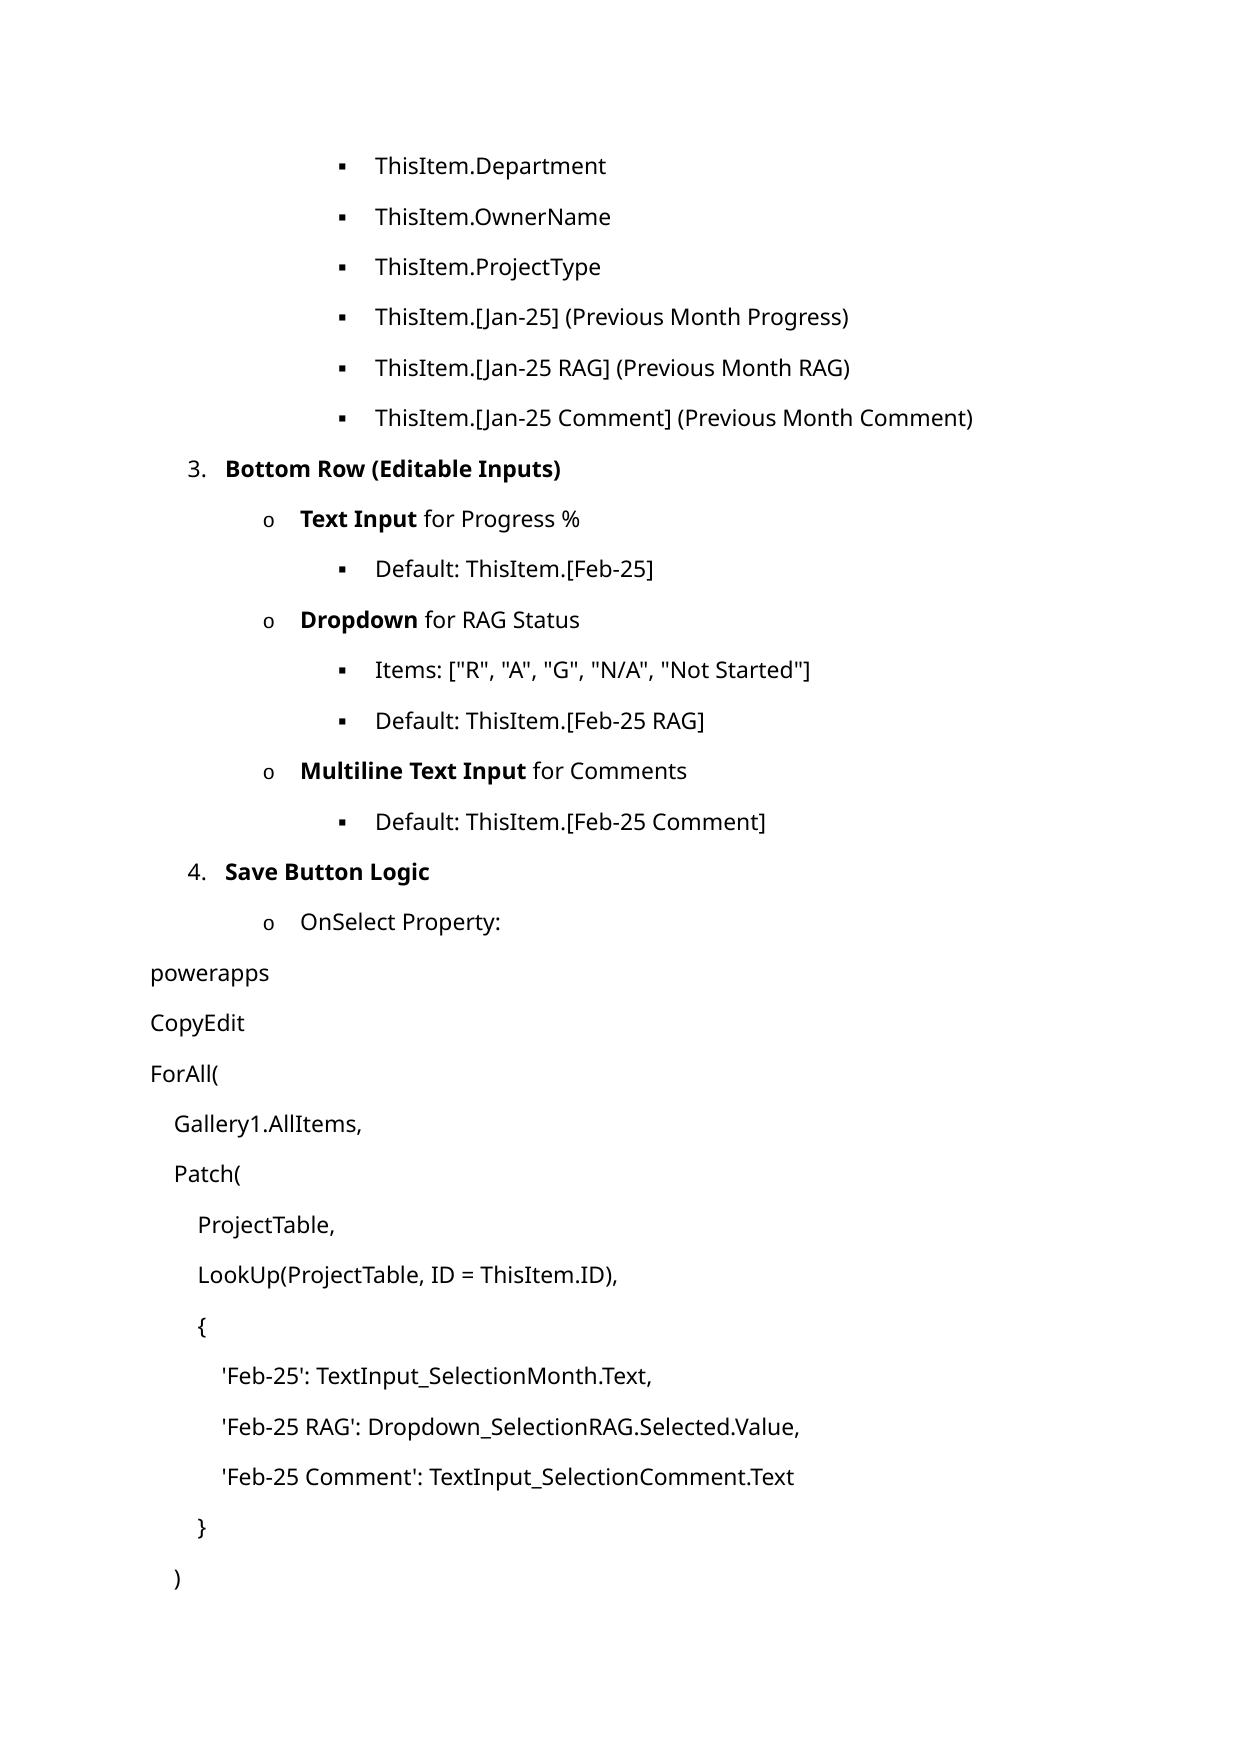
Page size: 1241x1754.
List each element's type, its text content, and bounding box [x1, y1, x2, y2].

text ForAll( [150, 1057, 1090, 1089]
list Dropdown for RAG Status [262, 604, 1090, 635]
text 'Feb-25': TextInput_SelectionMonth.Text, [150, 1360, 1090, 1391]
list ThisItem.OwnerName [337, 200, 1090, 232]
text } [150, 1511, 1090, 1542]
list ThisItem.ProjectType [337, 251, 1090, 282]
list Multiline Text Input for Comments [262, 755, 1090, 786]
list ThisItem.[Jan-25] (Previous Month Progress) [337, 301, 1090, 332]
text { [150, 1309, 1090, 1341]
list Bottom Row (Editable Inputs) [187, 452, 1090, 484]
text 'Feb-25 RAG': Dropdown_SelectionRAG.Selected.Value, [150, 1410, 1090, 1442]
text LookUp(ProjectTable, ID = ThisItem.ID), [150, 1259, 1090, 1290]
text ) [150, 1562, 1090, 1593]
list Items: ["R", "A", "G", "N/A", "Not Started"] [337, 654, 1090, 685]
text Patch( [150, 1158, 1090, 1189]
text ProjectTable, [150, 1209, 1090, 1240]
list ThisItem.Department [337, 150, 1090, 181]
list Default: ThisItem.[Feb-25] [337, 553, 1090, 584]
list ThisItem.[Jan-25 RAG] (Previous Month RAG) [337, 352, 1090, 383]
text CopyEdit [150, 1007, 1090, 1038]
list Text Input for Progress % [262, 503, 1090, 534]
list OnSelect Property: [262, 906, 1090, 937]
list Default: ThisItem.[Feb-25 RAG] [337, 704, 1090, 736]
list ThisItem.[Jan-25 Comment] (Previous Month Comment) [337, 402, 1090, 433]
text Gallery1.AllItems, [150, 1108, 1090, 1139]
list Save Button Logic [187, 856, 1090, 887]
text powerapps [150, 957, 1090, 988]
list Default: ThisItem.[Feb-25 Comment] [337, 805, 1090, 837]
text 'Feb-25 Comment': TextInput_SelectionComment.Text [150, 1461, 1090, 1492]
